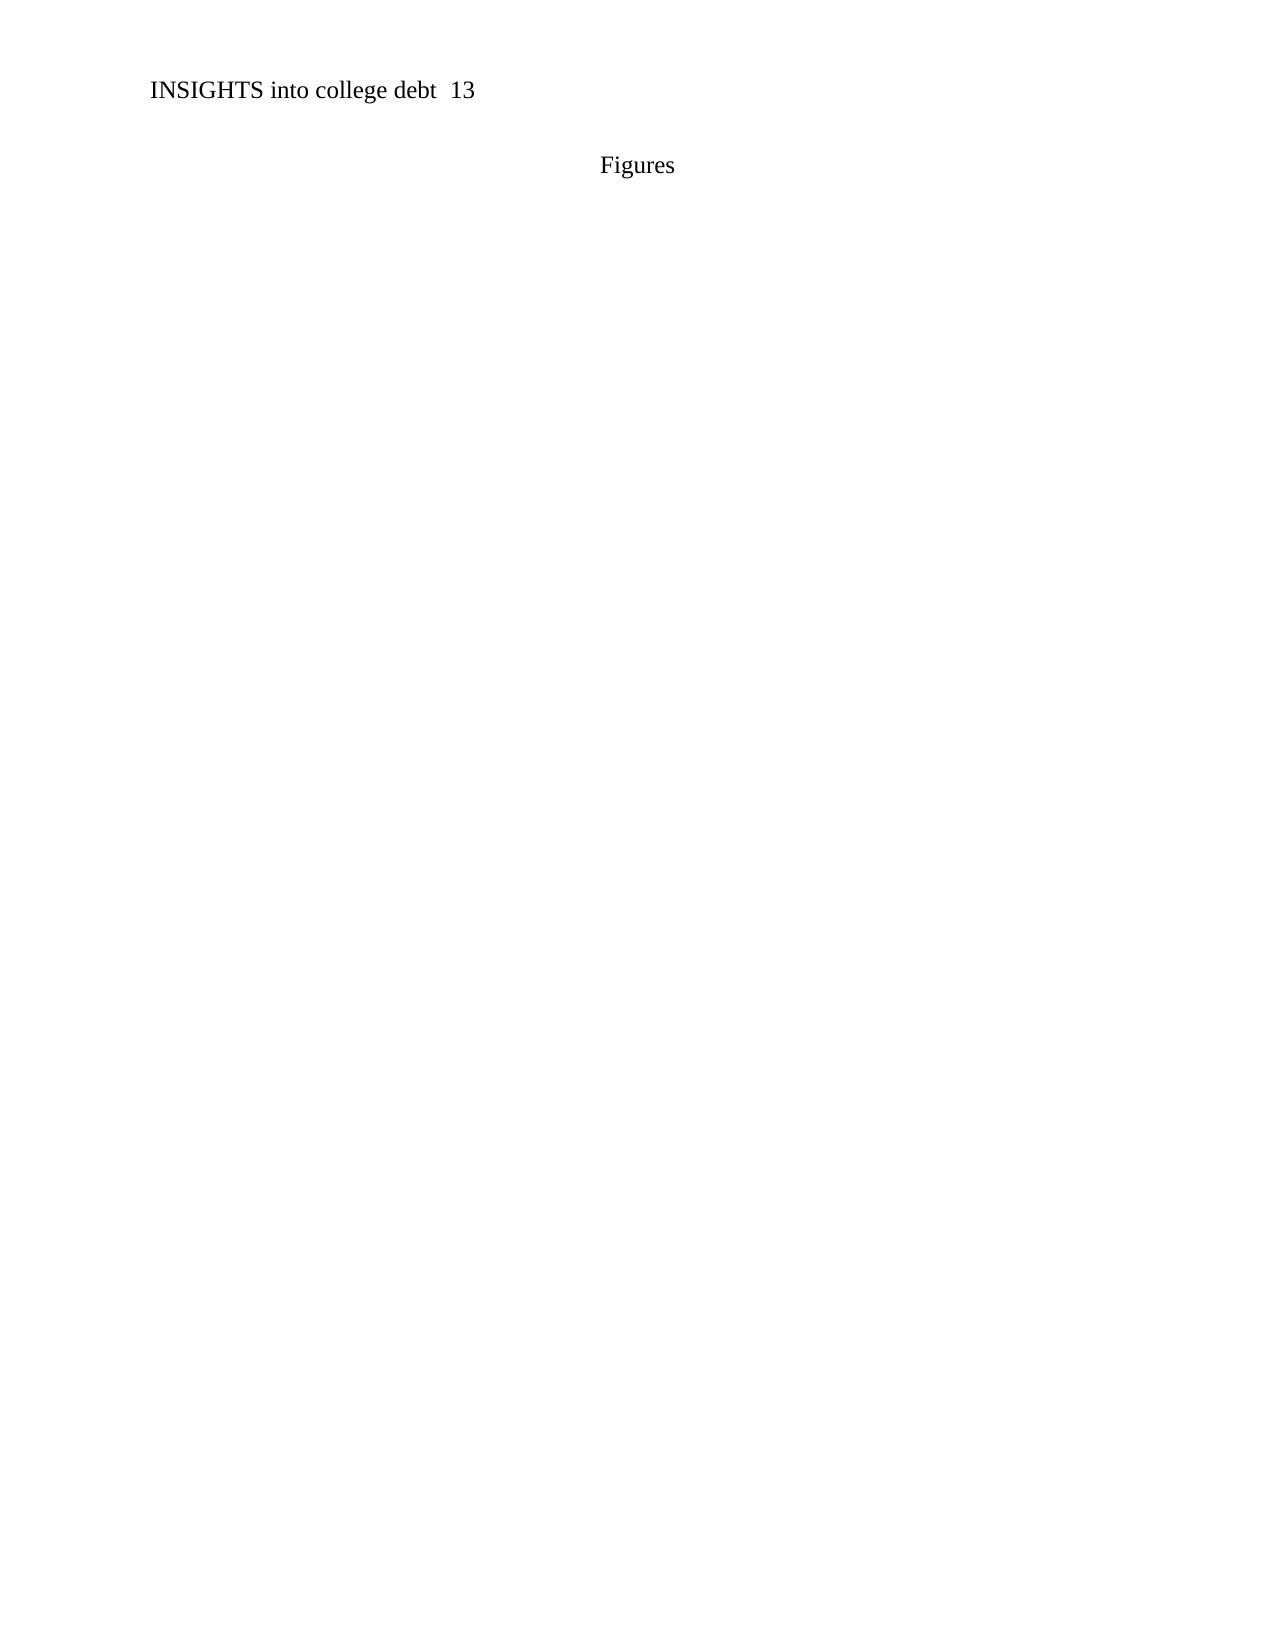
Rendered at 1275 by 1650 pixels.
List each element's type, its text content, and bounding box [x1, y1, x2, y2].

title Figures [150, 150, 1125, 179]
